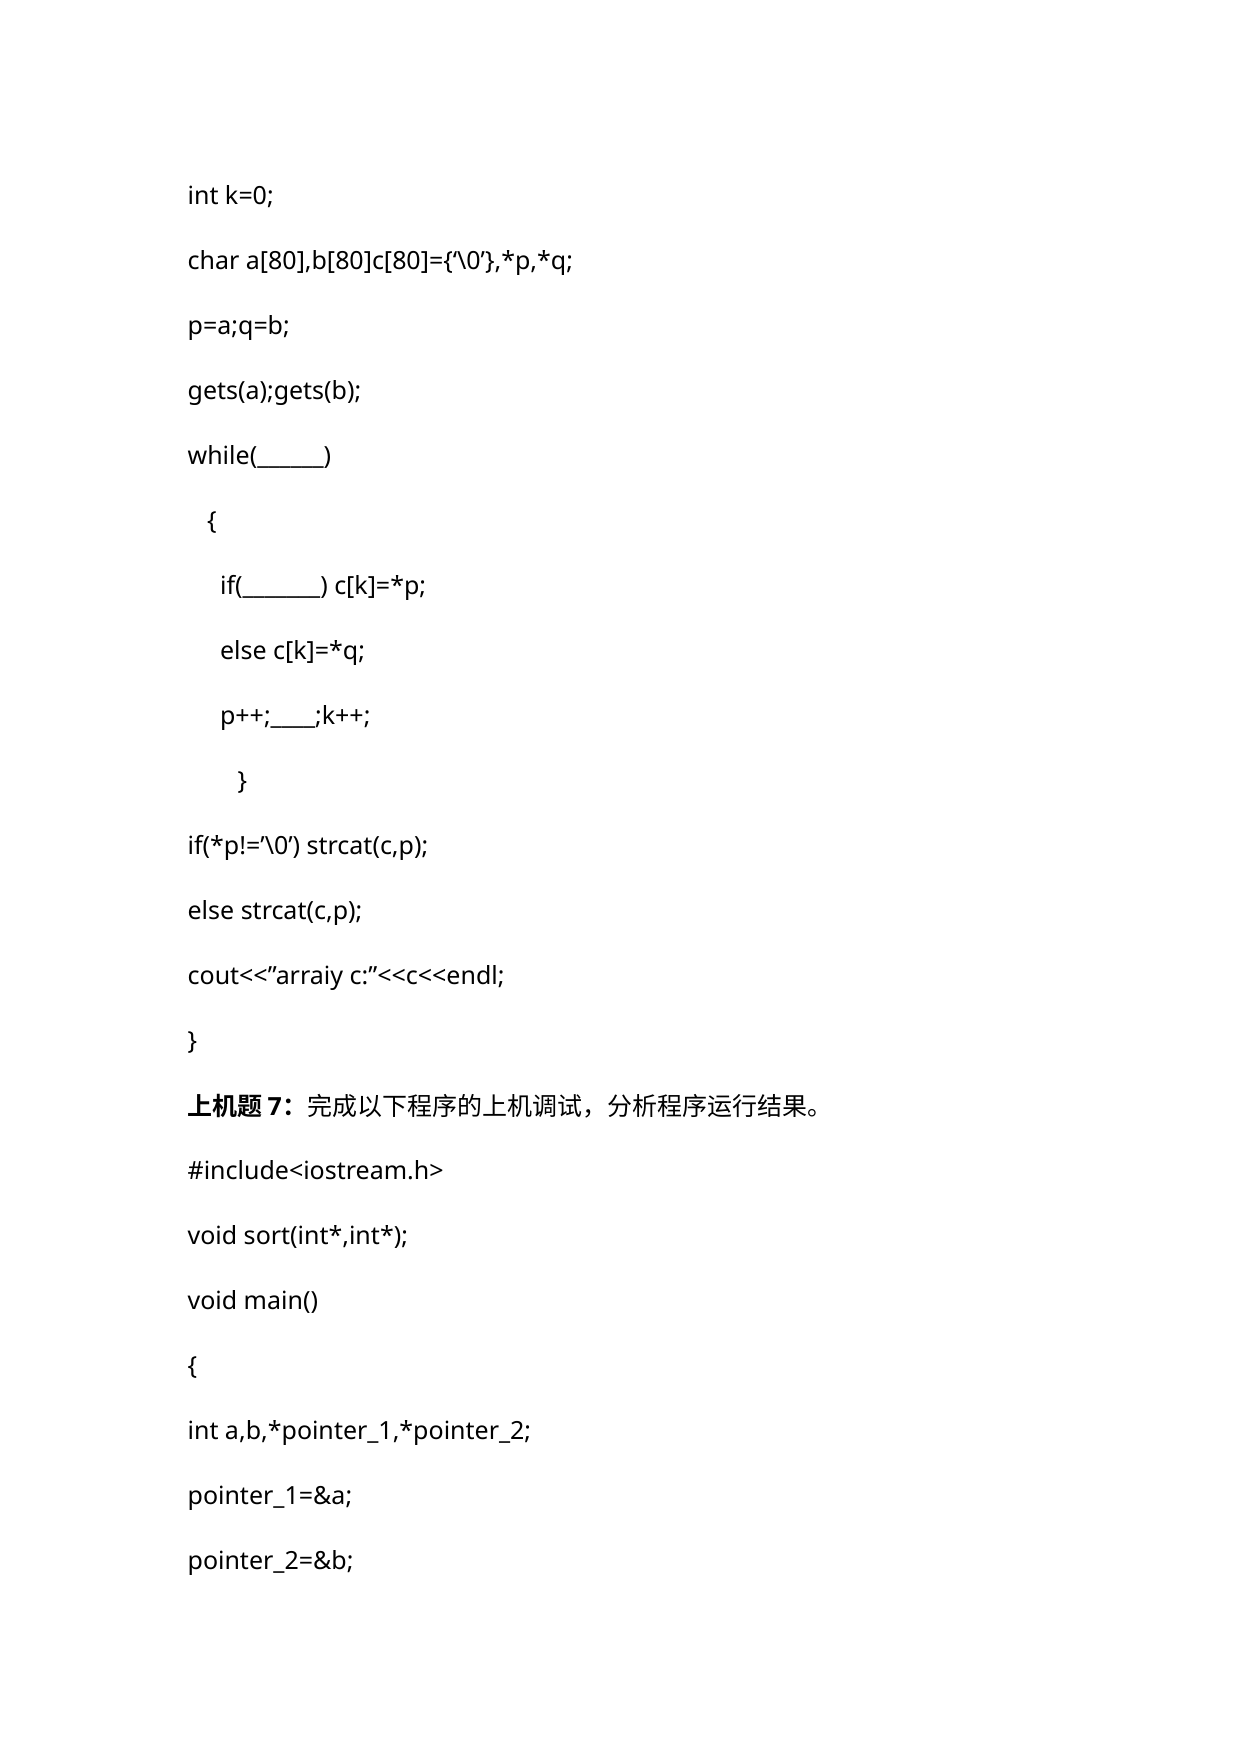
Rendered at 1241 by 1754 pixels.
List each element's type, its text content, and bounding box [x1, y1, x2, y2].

list int a,b,*pointer_1,*pointer_2; [187, 1397, 1053, 1462]
list gets(a);gets(b); [187, 357, 1053, 422]
list cout<<”arraiy c:”<<c<<endl; [187, 942, 1053, 1007]
list if(_______) c[k]=*p; [187, 552, 1053, 617]
list 上机题7：完成以下程序的上机调试，分析程序运行结果。 [187, 1072, 1053, 1137]
list int k=0; [187, 162, 1053, 227]
list p=a;q=b; [187, 292, 1053, 357]
list #include<iostream.h> [187, 1137, 1053, 1202]
list while(______) [187, 422, 1053, 487]
list else c[k]=*q; [187, 617, 1053, 682]
list char a[80],b[80]c[80]={‘\0’},*p,*q; [187, 227, 1053, 292]
list { [187, 487, 1053, 552]
list pointer_2=&b; [187, 1527, 1053, 1592]
list } [187, 1007, 1053, 1072]
list if(*p!=’\0’) strcat(c,p); [187, 812, 1053, 877]
list pointer_1=&a; [187, 1462, 1053, 1527]
list void sort(int*,int*); [187, 1202, 1053, 1267]
list else strcat(c,p); [187, 877, 1053, 942]
list p++;____;k++; [187, 682, 1053, 747]
list void main() [187, 1267, 1053, 1332]
list } [187, 747, 1053, 812]
list { [187, 1332, 1053, 1397]
